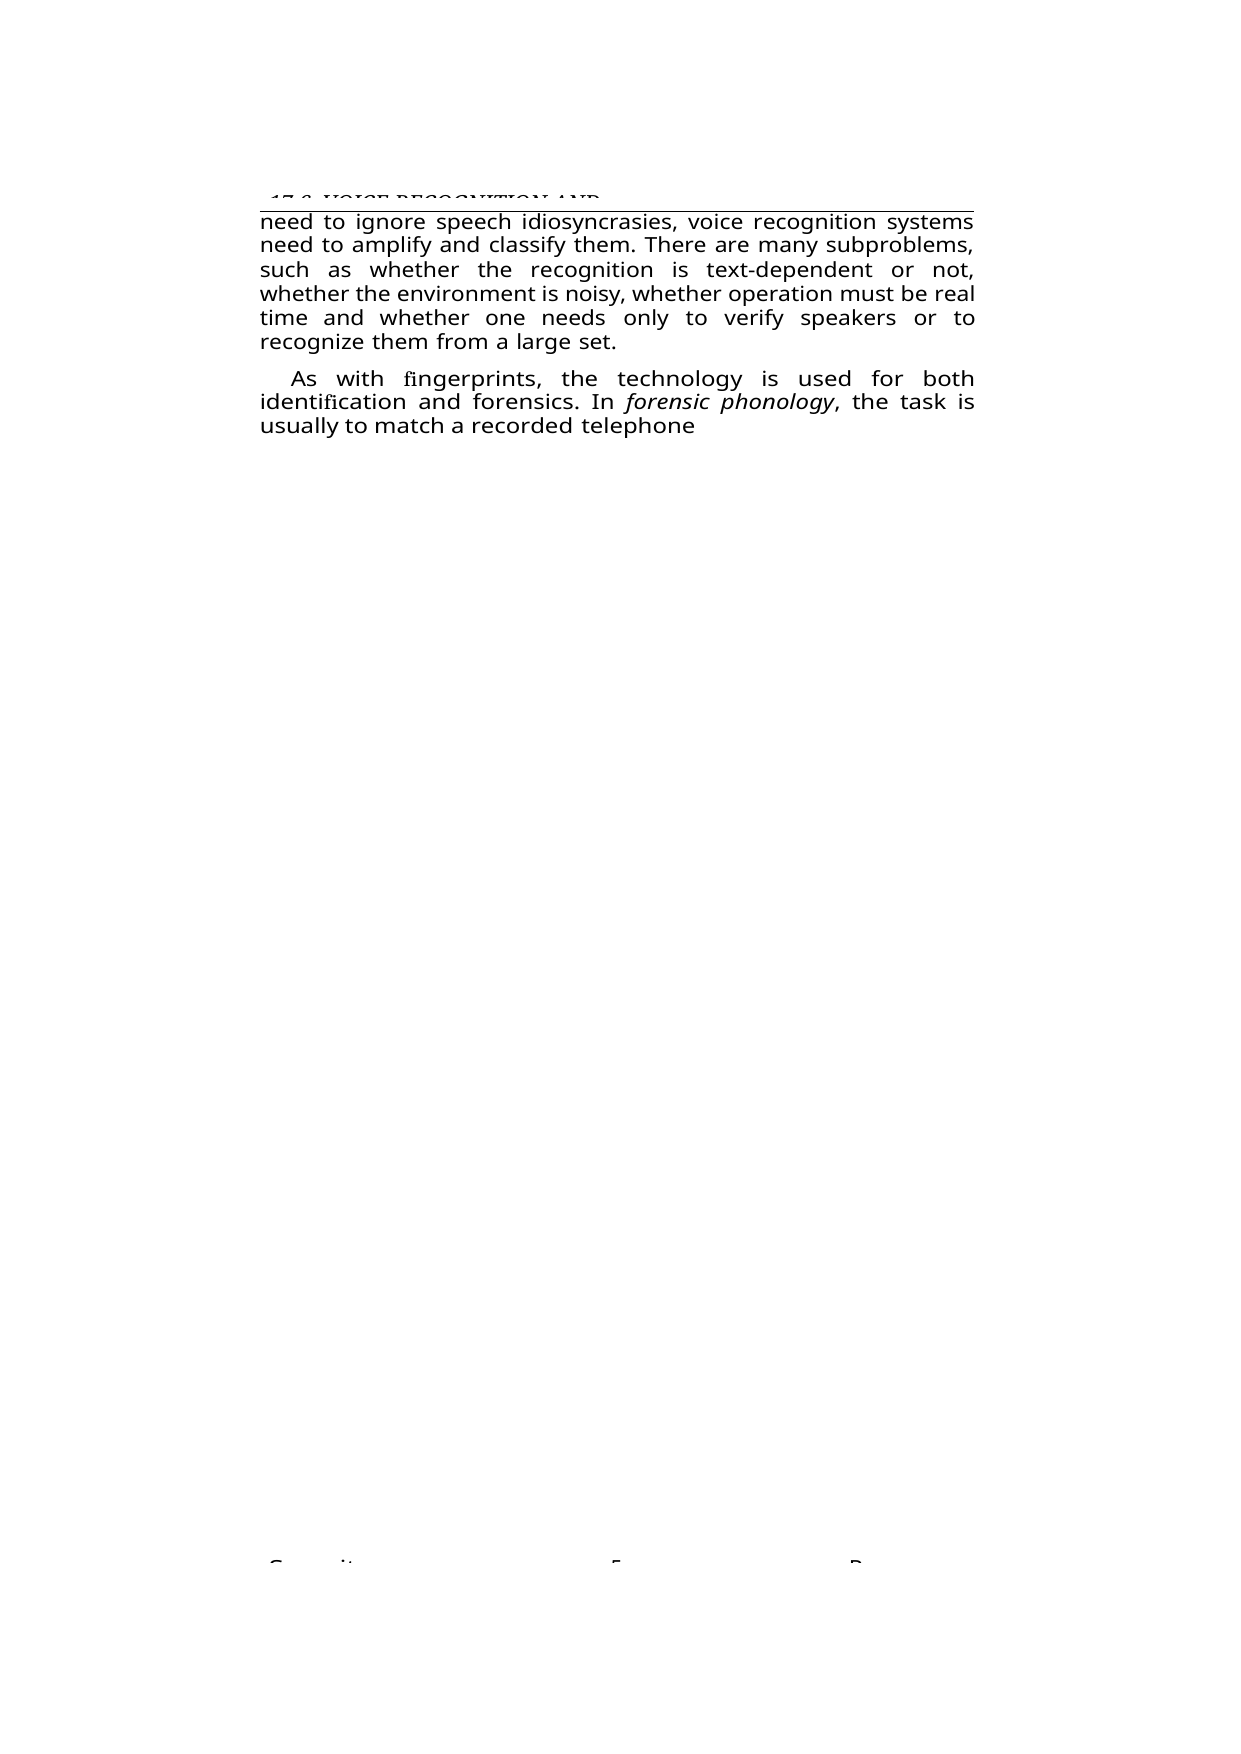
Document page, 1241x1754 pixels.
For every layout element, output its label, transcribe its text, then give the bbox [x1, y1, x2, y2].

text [259, 210, 975, 356]
text As with fingerprints, the technology is used for both identification and forensics. In forensic phonology, the task is usually to match a recorded telephone [259, 367, 975, 440]
